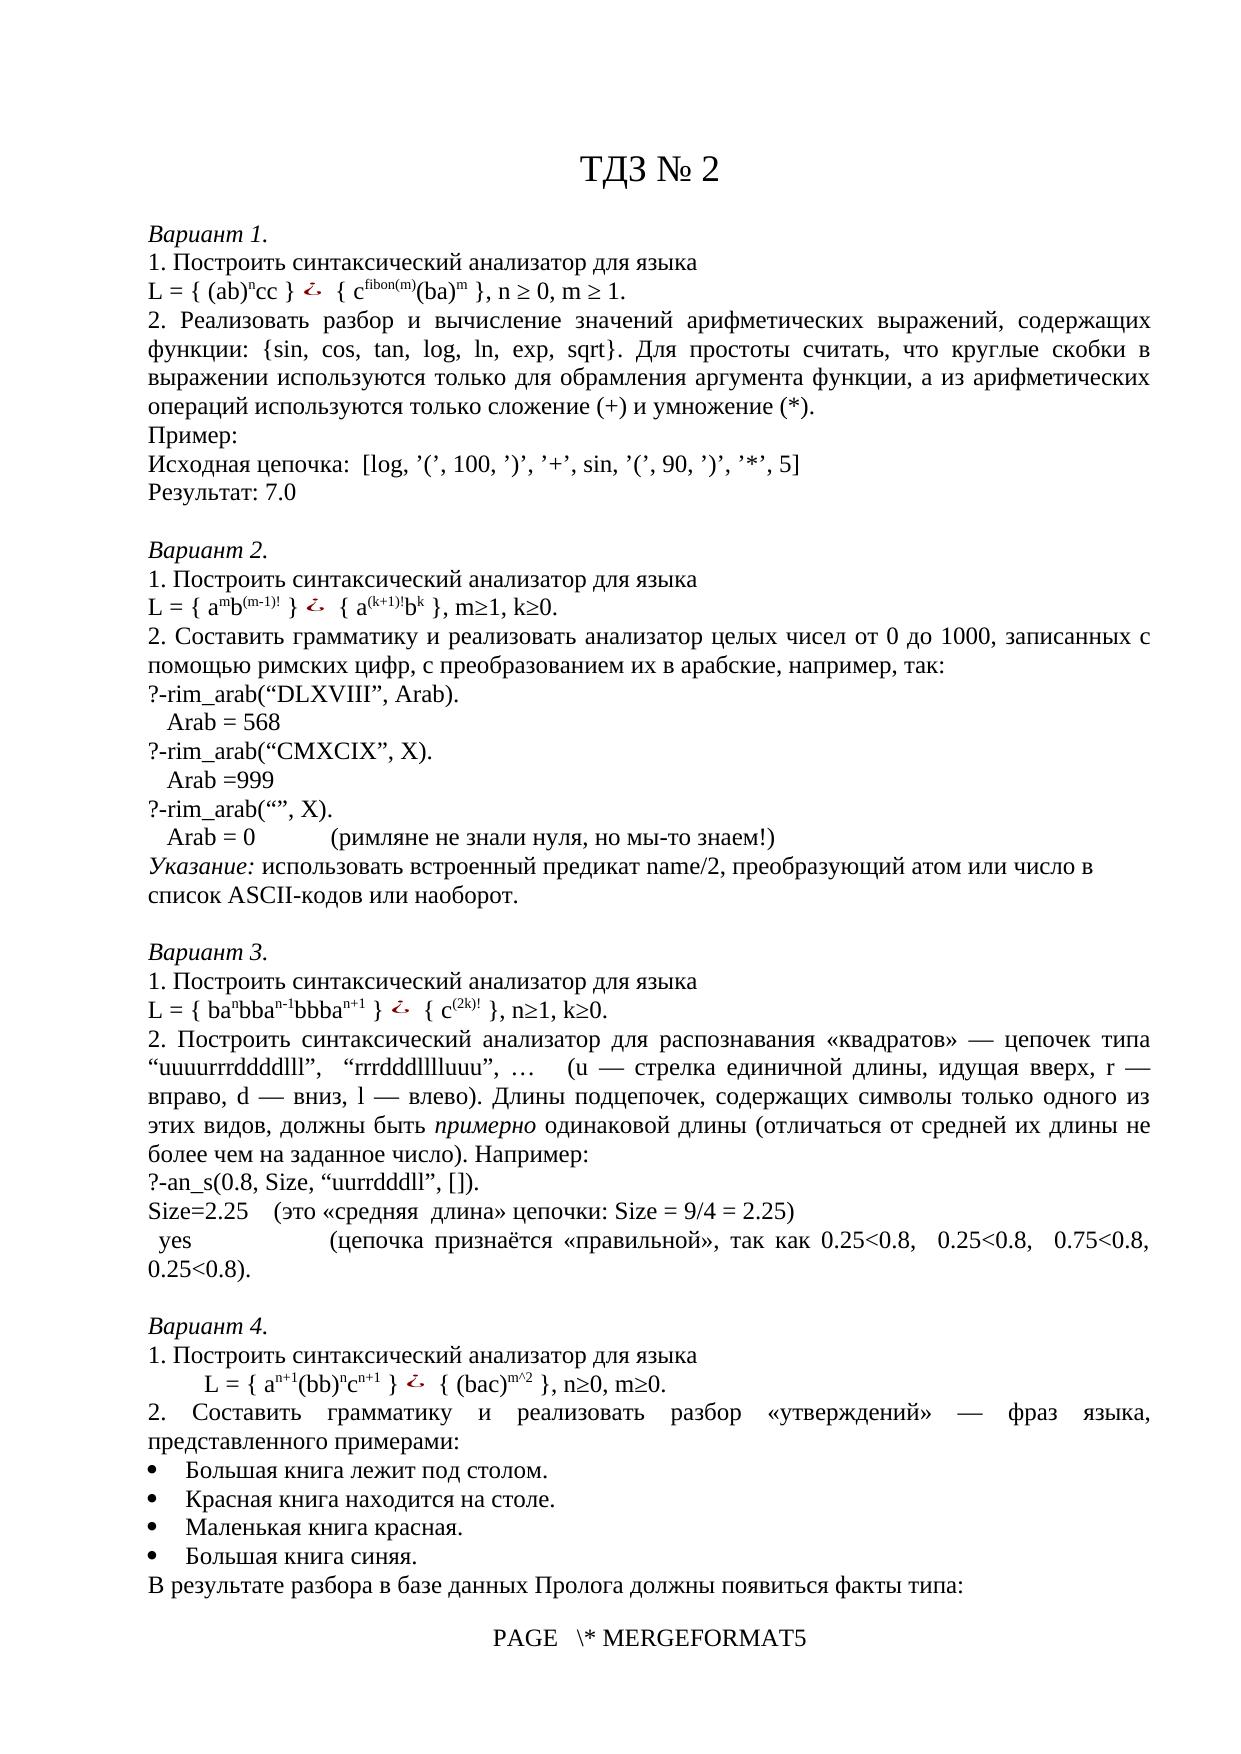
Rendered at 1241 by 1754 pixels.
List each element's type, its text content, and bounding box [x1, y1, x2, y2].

text ?-rim_arab(“CMXCIX”, X). [148, 736, 1152, 765]
text ?-rim_arab(“DLXVIII”, Arab). [148, 679, 1152, 707]
text 1. Построить синтаксический анализатор для языка [148, 1340, 1152, 1369]
text Пример: [148, 420, 1152, 449]
list Маленькая книга красная. [148, 1512, 1152, 1541]
text 2. Реализовать разбор и вычисление значений арифметических выражений, содержащих функции: {sin, cos, tan, log, ln, exp, sqrt}. Для простоты считать, что круглые скобки в выражении используются только для обрамления аргумента функции, а из арифметических операций используются только сложение (+) и умножение (*). [148, 305, 1152, 420]
text ?-rim_arab(“”, X). [148, 794, 1152, 822]
text Arab = 0 (римляне не знали нуля, но мы-то знаем!) [148, 822, 1152, 851]
text yes (цепочка признаётся «правильной», так как 0.25<0.8, 0.25<0.8, 0.75<0.8, 0.25<0.8). [148, 1225, 1152, 1282]
text 2. Составить грамматику и реализовать разбор «утверждений» — фраз языка, представленного примерами: [148, 1397, 1152, 1455]
text L = { banbban-1bbban+1 } { c(2k)! }, n≥1, k≥0. [148, 995, 1152, 1024]
text 2. Построить синтаксический анализатор для распознавания «квадратов» — цепочек типа “uuuurrrddddlll”, “rrrdddlllluuu”, … (u — стрелка единичной длины, идущая вверх, r — вправо, d — вниз, l — влево). Длины подцепочек, содержащих символы только одного из этих видов, должны быть примерно одинаковой длины (отличаться от средней их длины не более чем на заданное число). Например: [148, 1024, 1152, 1167]
text Указание: использовать встроенный предикат name/2, преобразующий атом или число в список ASCII-кодов или наоборот. [148, 851, 1152, 909]
text Arab =999 [148, 765, 1152, 794]
text 1. Построить синтаксический анализатор для языка [148, 564, 1152, 592]
text Вариант 1. [148, 219, 1152, 247]
text Вариант 2. [148, 535, 1152, 564]
text 1. Построить синтаксический анализатор для языка [148, 247, 1152, 276]
text Arab = 568 [148, 707, 1152, 736]
text Исходная цепочка: [log, ’(’, 100, ’)’, ’+’, sin, ’(’, 90, ’)’, ’*’, 5] [148, 449, 1152, 477]
text 1. Построить синтаксический анализатор для языка [148, 966, 1152, 995]
text L = { (ab)ncc } { cfibon(m)(ba)m }, n ≥ 0, m ≥ 1. [148, 276, 1152, 305]
text L = { an+1(bb)ncn+1 } { (bac)m^2 }, n≥0, m≥0. [148, 1369, 1152, 1397]
list Большая книга синяя. [148, 1541, 1152, 1570]
list Красная книга находится на столе. [148, 1484, 1152, 1512]
text ТДЗ № 2 [148, 147, 1152, 190]
list Большая книга лежит под столом. [148, 1455, 1152, 1484]
text 2. Составить грамматику и реализовать анализатор целых чисел от 0 до 1000, записанных с помощью римских цифр, с преобразованием их в арабские, например, так: [148, 621, 1152, 679]
text ?-an_s(0.8, Size, “uurrdddll”, []). [148, 1167, 1152, 1196]
text Результат: 7.0 [148, 477, 1152, 506]
text Вариант 4. [148, 1311, 1152, 1340]
text L = { amb(m-1)! } { a(k+1)!bk }, m≥1, k≥0. [148, 592, 1152, 621]
text В результате разбора в базе данных Пролога должны появиться факты типа: [148, 1570, 1152, 1599]
text Size=2.25 (это «средняя длина» цепочки: Size = 9/4 = 2.25) [148, 1196, 1152, 1225]
text Вариант 3. [148, 937, 1152, 966]
